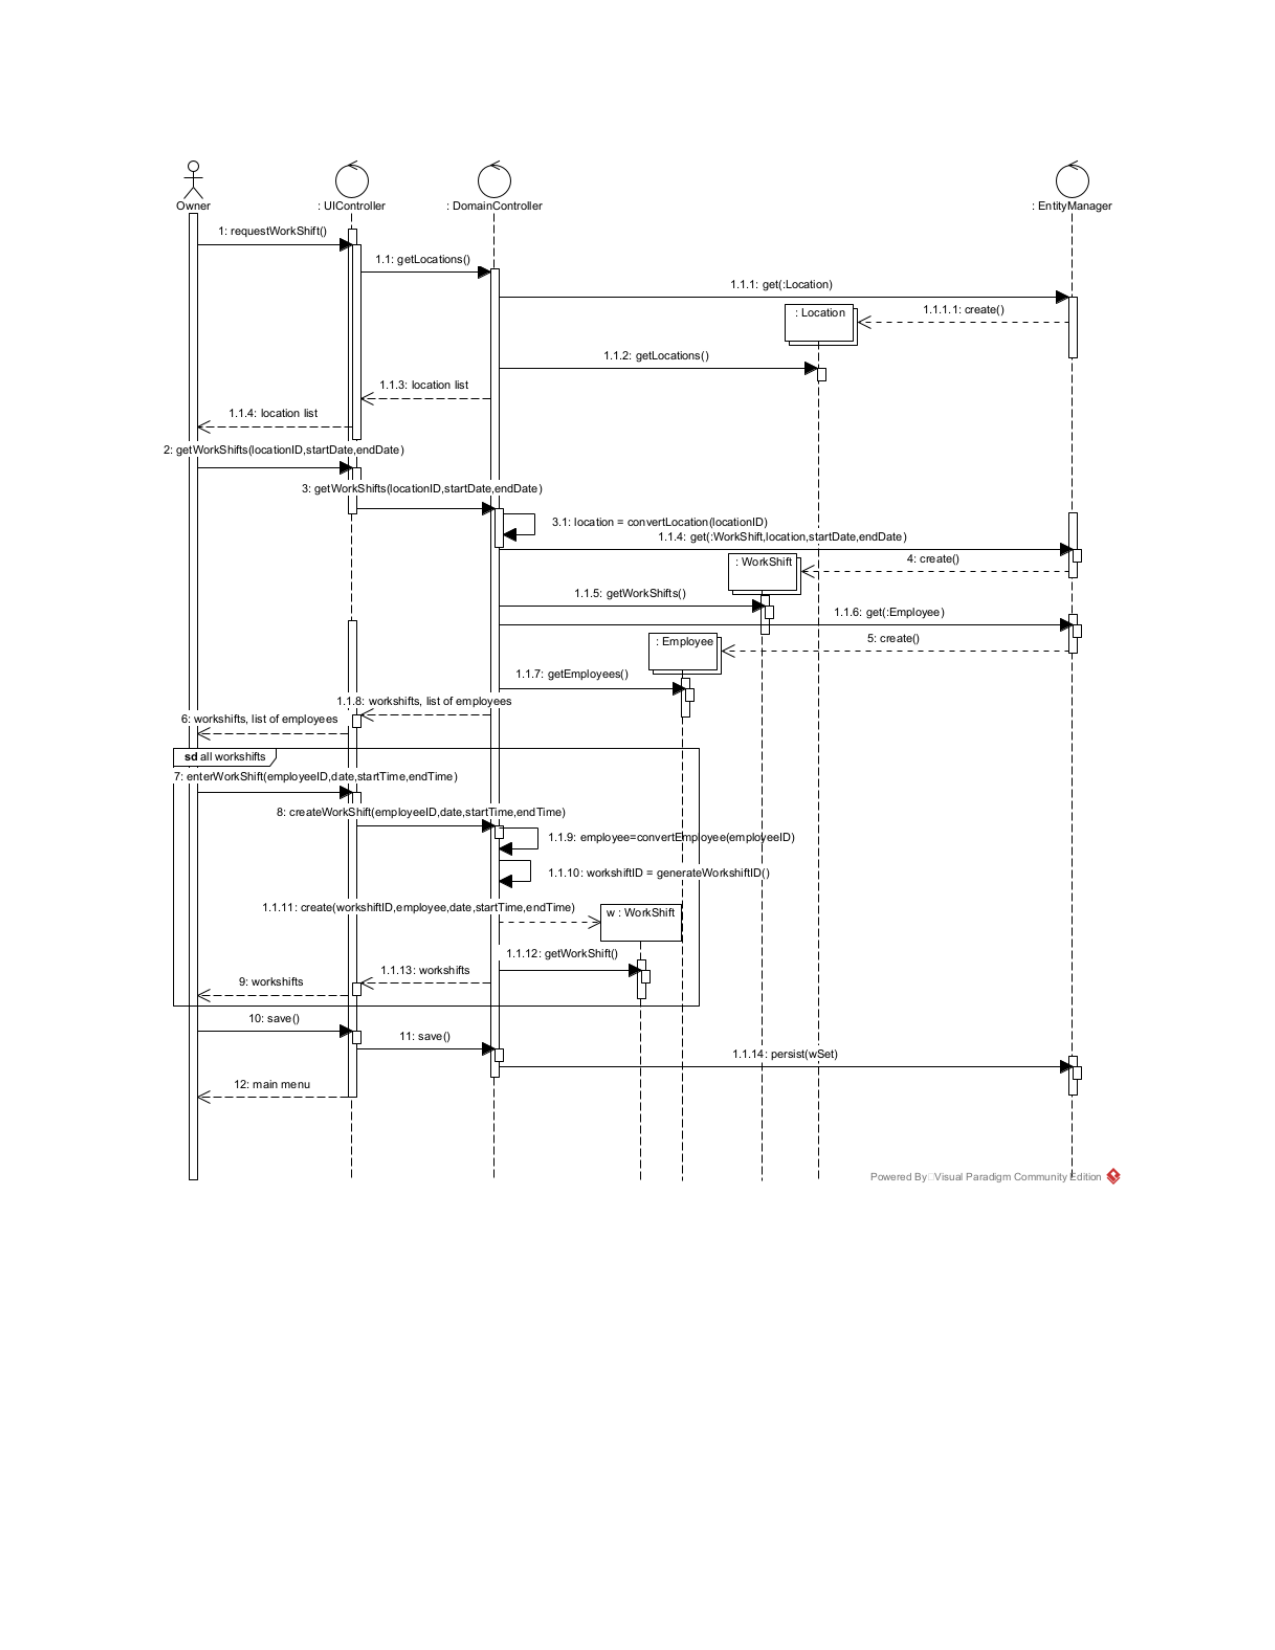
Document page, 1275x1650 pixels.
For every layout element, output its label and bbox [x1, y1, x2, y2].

picture [150, 150, 1125, 1194]
